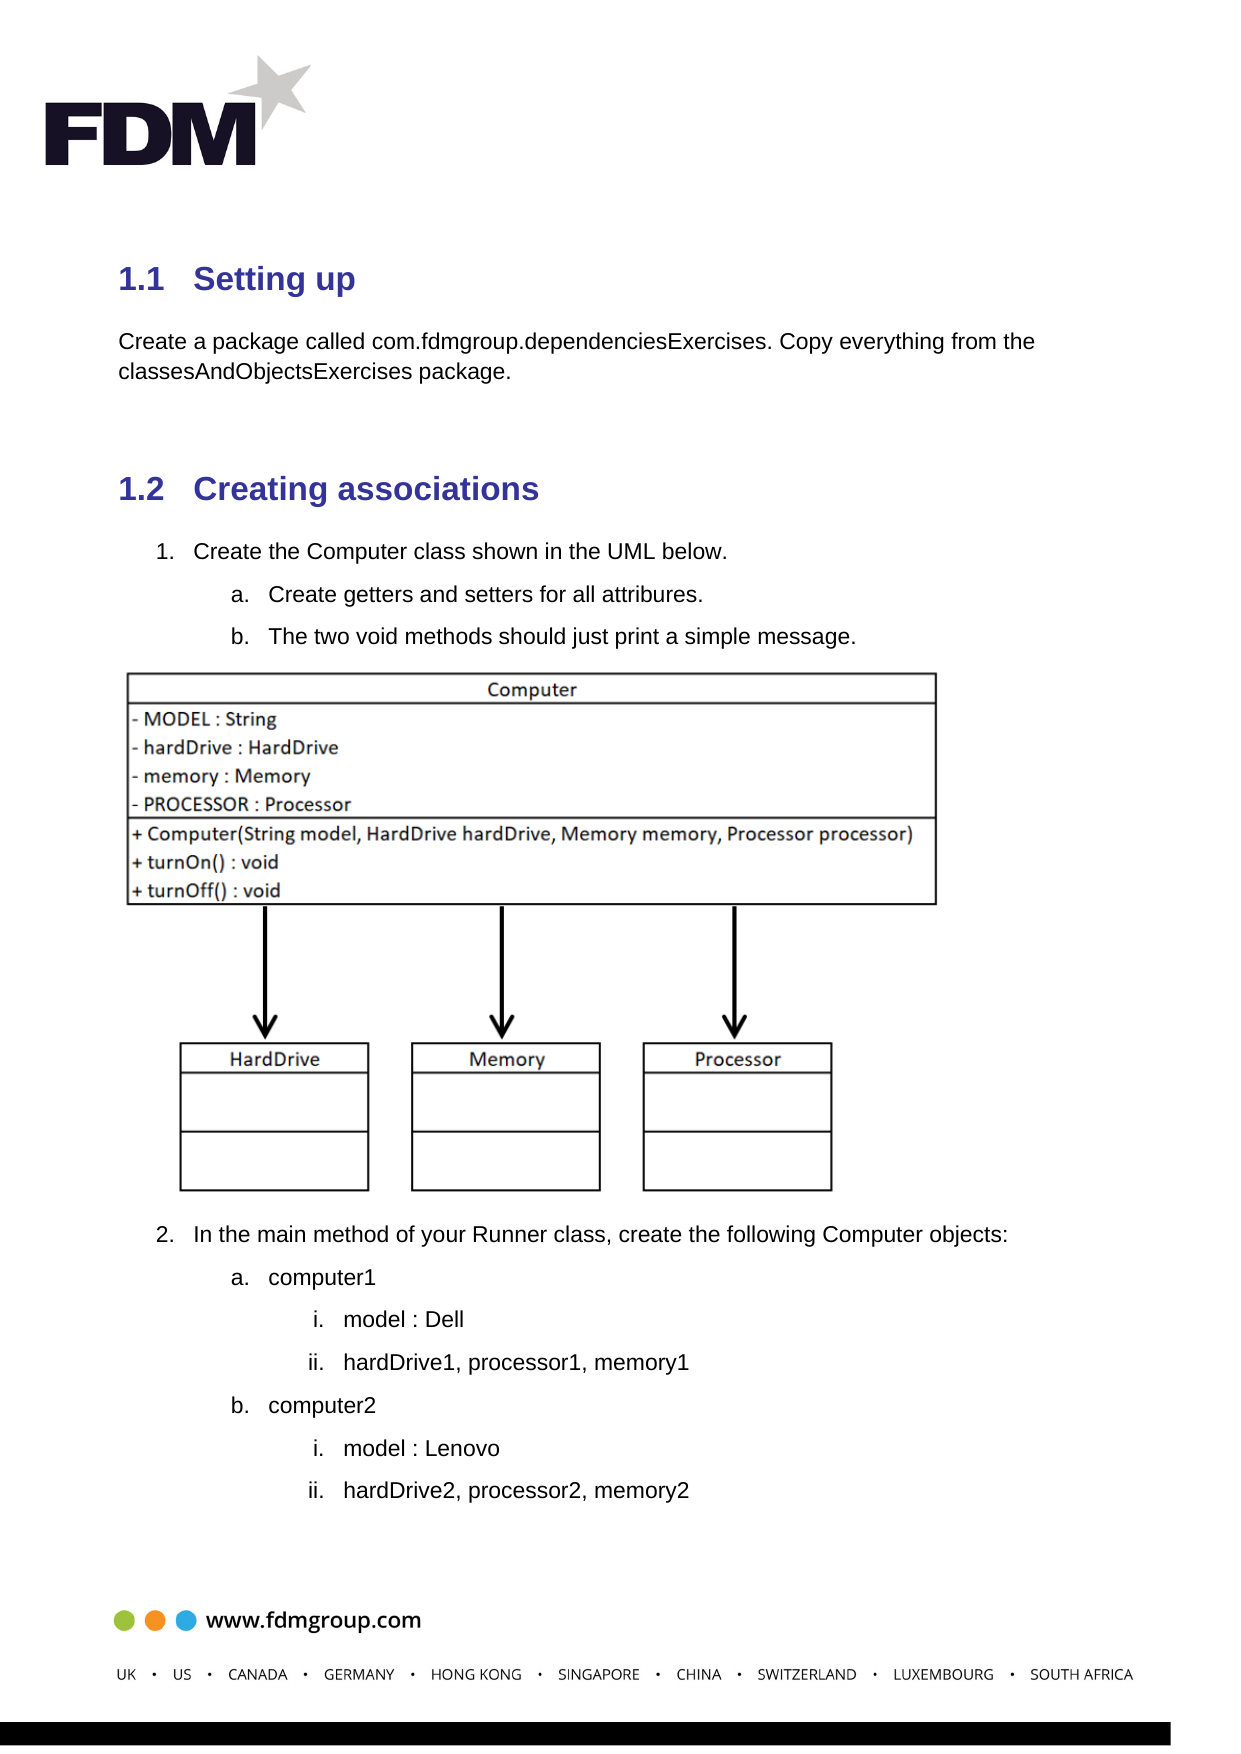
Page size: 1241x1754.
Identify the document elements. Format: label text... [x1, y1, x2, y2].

list Create getters and setters for all attribures. [231, 581, 1146, 607]
list Create the Computer class shown in the UML below. [156, 538, 1146, 564]
list In the main method of your Runner class, create the following Computer objects: [156, 1221, 1146, 1247]
list hardDrive1, processor1, memory1 [324, 1349, 1146, 1375]
text Create a package called com.fdmgroup.dependenciesExercises. Copy everything from the classesAndObjectsExercises package. [118, 328, 1146, 385]
picture [93, 1589, 1155, 1699]
list model : Lenovo [324, 1434, 1146, 1461]
picture [45, 55, 311, 165]
subtitle Creating associations [118, 469, 1146, 507]
list model : Dell [324, 1306, 1146, 1333]
subtitle Setting up [118, 259, 1146, 297]
picture [118, 666, 940, 1205]
list hardDrive2, processor2, memory2 [324, 1477, 1146, 1503]
list The two void methods should just print a simple message. [231, 623, 1146, 650]
list computer1 [231, 1264, 1146, 1290]
list computer2 [231, 1392, 1146, 1418]
